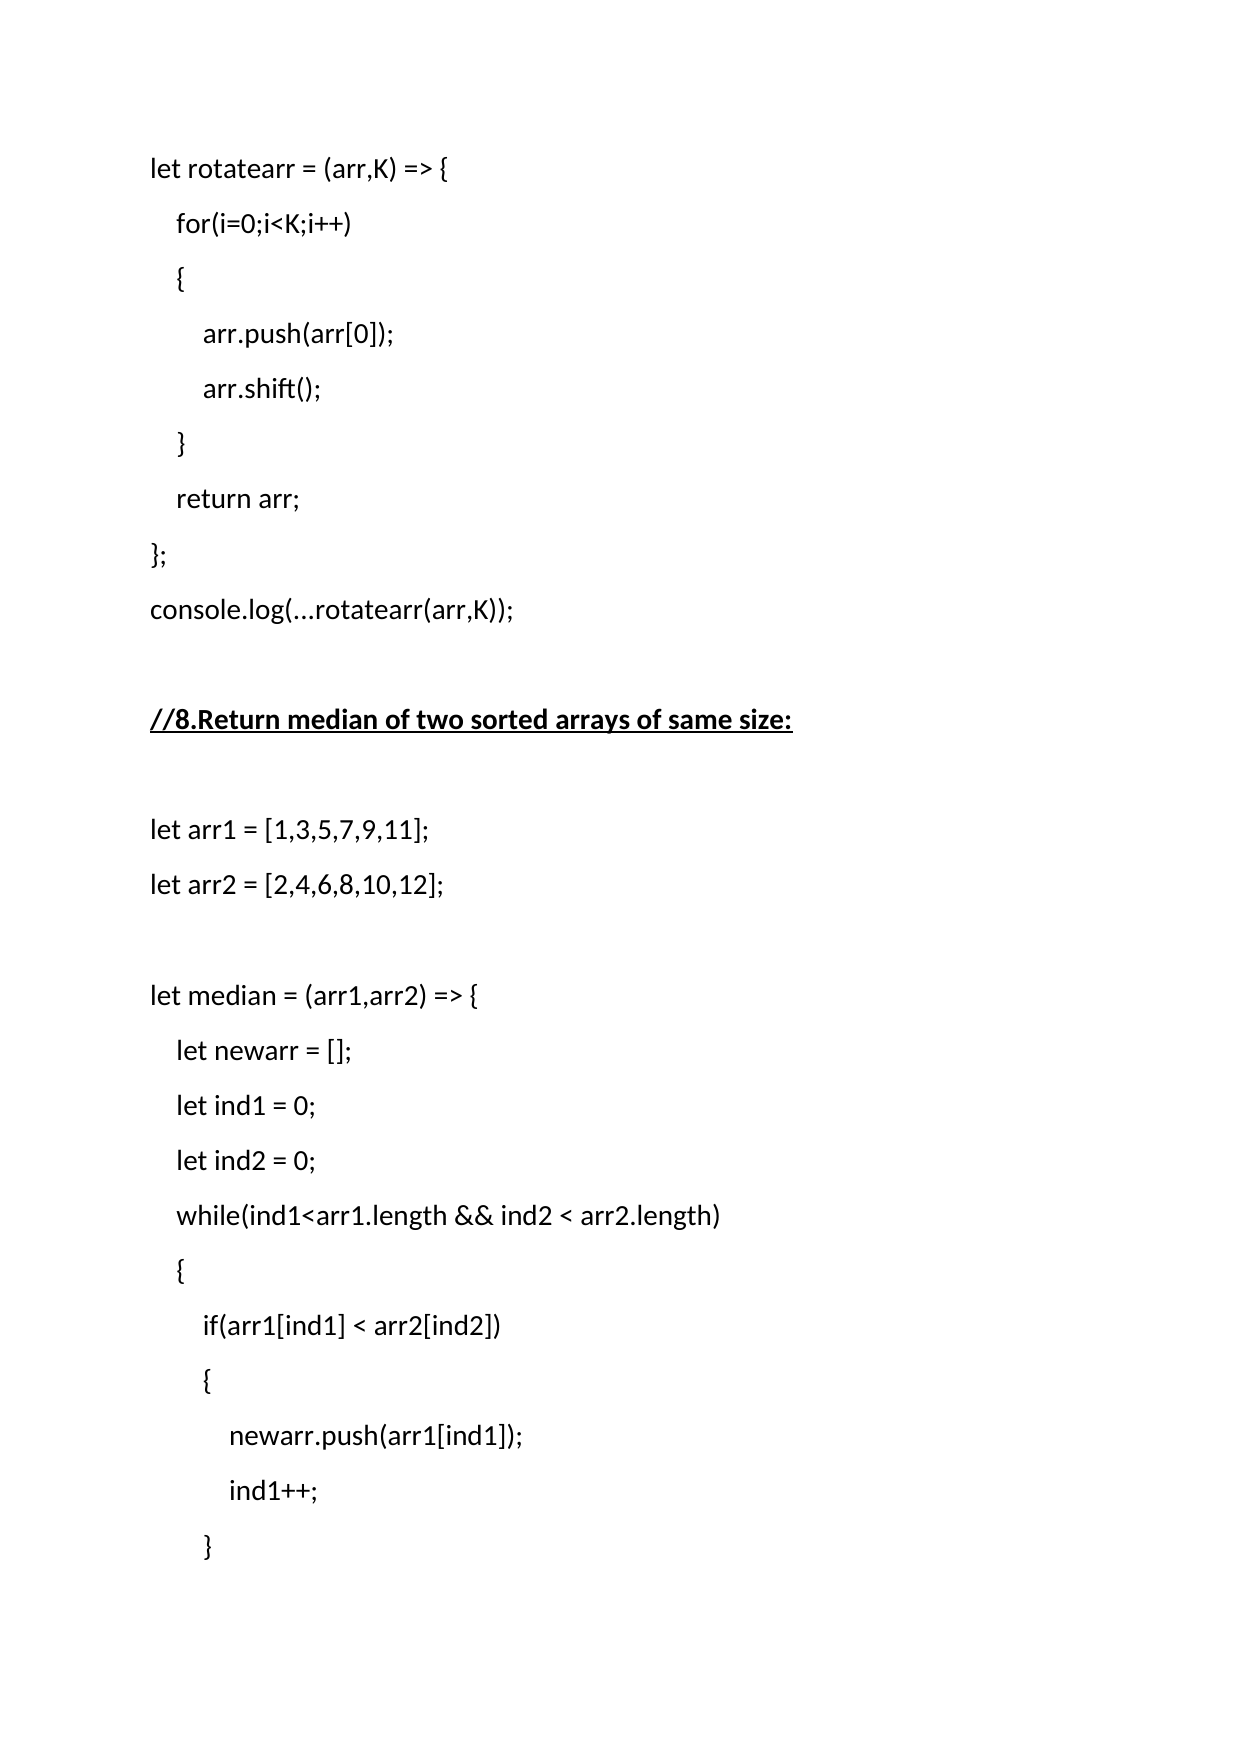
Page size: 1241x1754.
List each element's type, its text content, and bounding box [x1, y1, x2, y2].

text }; [150, 536, 1090, 571]
text } [150, 1528, 1090, 1563]
text return arr; [150, 481, 1090, 516]
text //8.Return median of two sorted arrays of same size: [150, 701, 1090, 737]
text ind1++; [150, 1472, 1090, 1508]
text newarr.push(arr1[ind1]); [150, 1417, 1090, 1453]
text let median = (arr1,arr2) => { [150, 977, 1090, 1012]
text arr.push(arr[0]); [150, 315, 1090, 351]
text let arr1 = [1,3,5,7,9,11]; [150, 811, 1090, 847]
text { [150, 1252, 1090, 1288]
text for(i=0;i<K;i++) [150, 205, 1090, 241]
text } [150, 426, 1090, 461]
text arr.shift(); [150, 370, 1090, 406]
text { [150, 260, 1090, 296]
text if(arr1[ind1] < arr2[ind2]) [150, 1307, 1090, 1343]
text while(ind1<arr1.length && ind2 < arr2.length) [150, 1197, 1090, 1233]
text console.log(...rotatearr(arr,K)); [150, 591, 1090, 626]
text let ind2 = 0; [150, 1142, 1090, 1177]
text let ind1 = 0; [150, 1087, 1090, 1122]
text let rotatearr = (arr,K) => { [150, 150, 1090, 186]
text let newarr = []; [150, 1032, 1090, 1067]
text { [150, 1362, 1090, 1398]
text let arr2 = [2,4,6,8,10,12]; [150, 866, 1090, 902]
